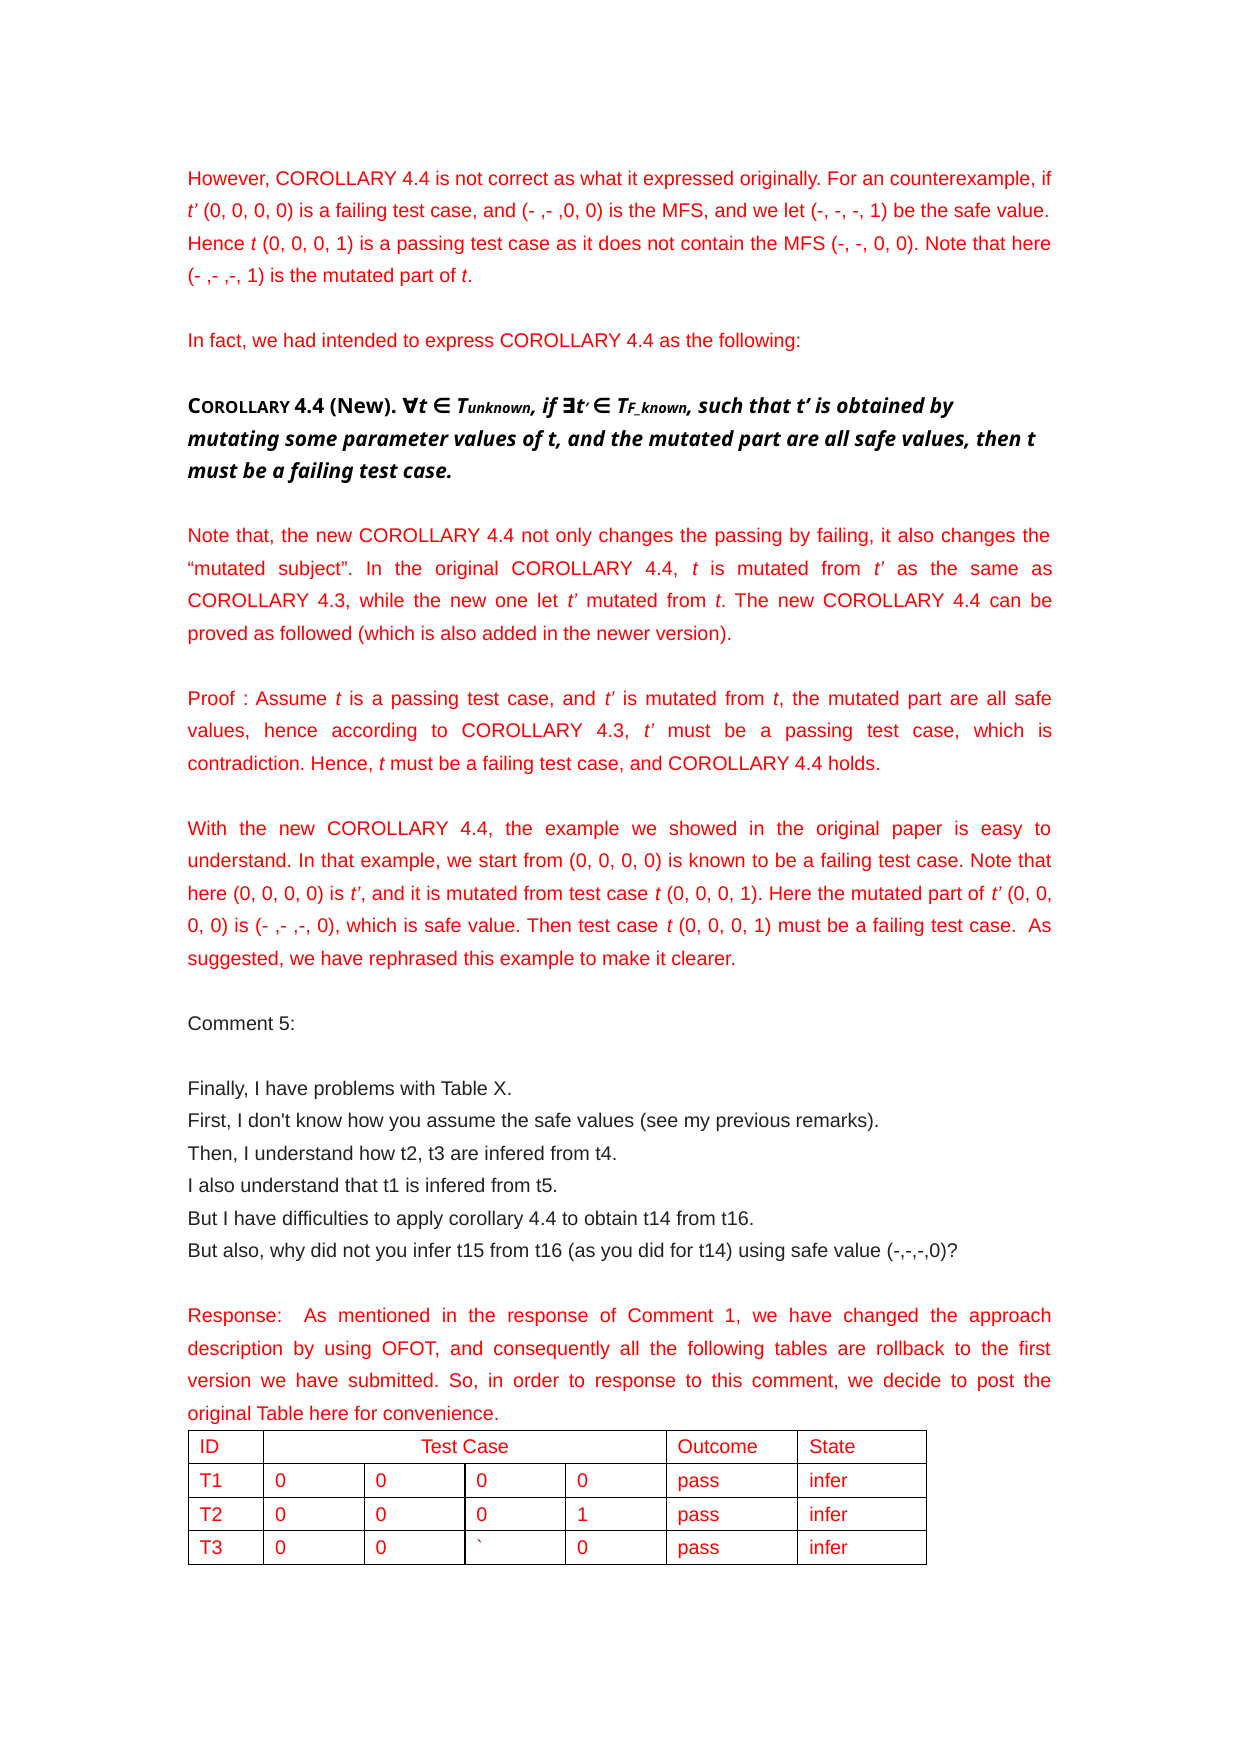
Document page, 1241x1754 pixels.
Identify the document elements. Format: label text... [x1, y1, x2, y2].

table_header Outcome [667, 1431, 797, 1463]
table_cell T1 [189, 1464, 263, 1497]
table_cell ` [466, 1531, 565, 1564]
table_cell 0 [466, 1464, 565, 1497]
table_cell pass [667, 1531, 797, 1564]
table_cell 0 [264, 1531, 364, 1564]
table_cell infer [798, 1464, 926, 1497]
table_cell 0 [264, 1464, 364, 1497]
text Response: As mentioned in the response of Comment 1, we have changed the approach description by using OFOT, and consequently all the following tables are rollback to the first version we have submitted. So, in order to response to this comment, we decide to post the original Table here for convenience. [187, 1299, 1053, 1429]
table_cell 0 [566, 1464, 666, 1497]
table_cell 0 [566, 1531, 666, 1564]
table_header State [798, 1431, 926, 1463]
table_cell T2 [189, 1498, 263, 1530]
table_header ID [189, 1431, 263, 1463]
table_cell infer [798, 1531, 926, 1564]
text With the new COROLLARY 4.4, the example we showed in the original paper is easy to understand. In that example, we start from (0, 0, 0, 0) is known to be a failing test case. Note that here (0, 0, 0, 0) is t’, and it is mutated from test case t (0, 0, 0, 1). Here the mutated part of t’ (0, 0, 0, 0) is (- ,- ,-, 0), which is safe value. Then test case t (0, 0, 0, 1) must be a failing test case. As suggested, we have rephrased this example to make it clearer. [187, 812, 1053, 974]
table_cell pass [667, 1464, 797, 1497]
text Proof : Assume t is a passing test case, and t’ is mutated from t, the mutated part are all safe values, hence according to COROLLARY 4.3, t’ must be a passing test case, which is contradiction. Hence, t must be a failing test case, and COROLLARY 4.4 holds. [187, 682, 1053, 779]
table_cell 0 [466, 1498, 565, 1530]
table_cell 1 [566, 1498, 666, 1530]
table_cell 0 [365, 1464, 464, 1497]
table_cell infer [798, 1498, 926, 1530]
table_header Test Case [264, 1431, 666, 1463]
table_cell T3 [189, 1531, 263, 1564]
table_cell 0 [365, 1531, 464, 1564]
table_cell 0 [365, 1498, 464, 1530]
table_cell pass [667, 1498, 797, 1530]
table_cell 0 [264, 1498, 364, 1530]
text Comment 5: Finally, I have problems with Table X. First, I don't know how you assume the safe values (see my previous remarks). Then, I understand how t2, t3 are infered from t4. I also understand that t1 is infered from t5. But I have difficulties to apply corollary 4.4 to obtain t14 from t16. But also, why did not you infer t15 from t16 (as you did for t14) using safe value (-,-,-,0)? [187, 1007, 1053, 1299]
text In fact, we had intended to express COROLLARY 4.4 as the following: [187, 324, 1053, 357]
